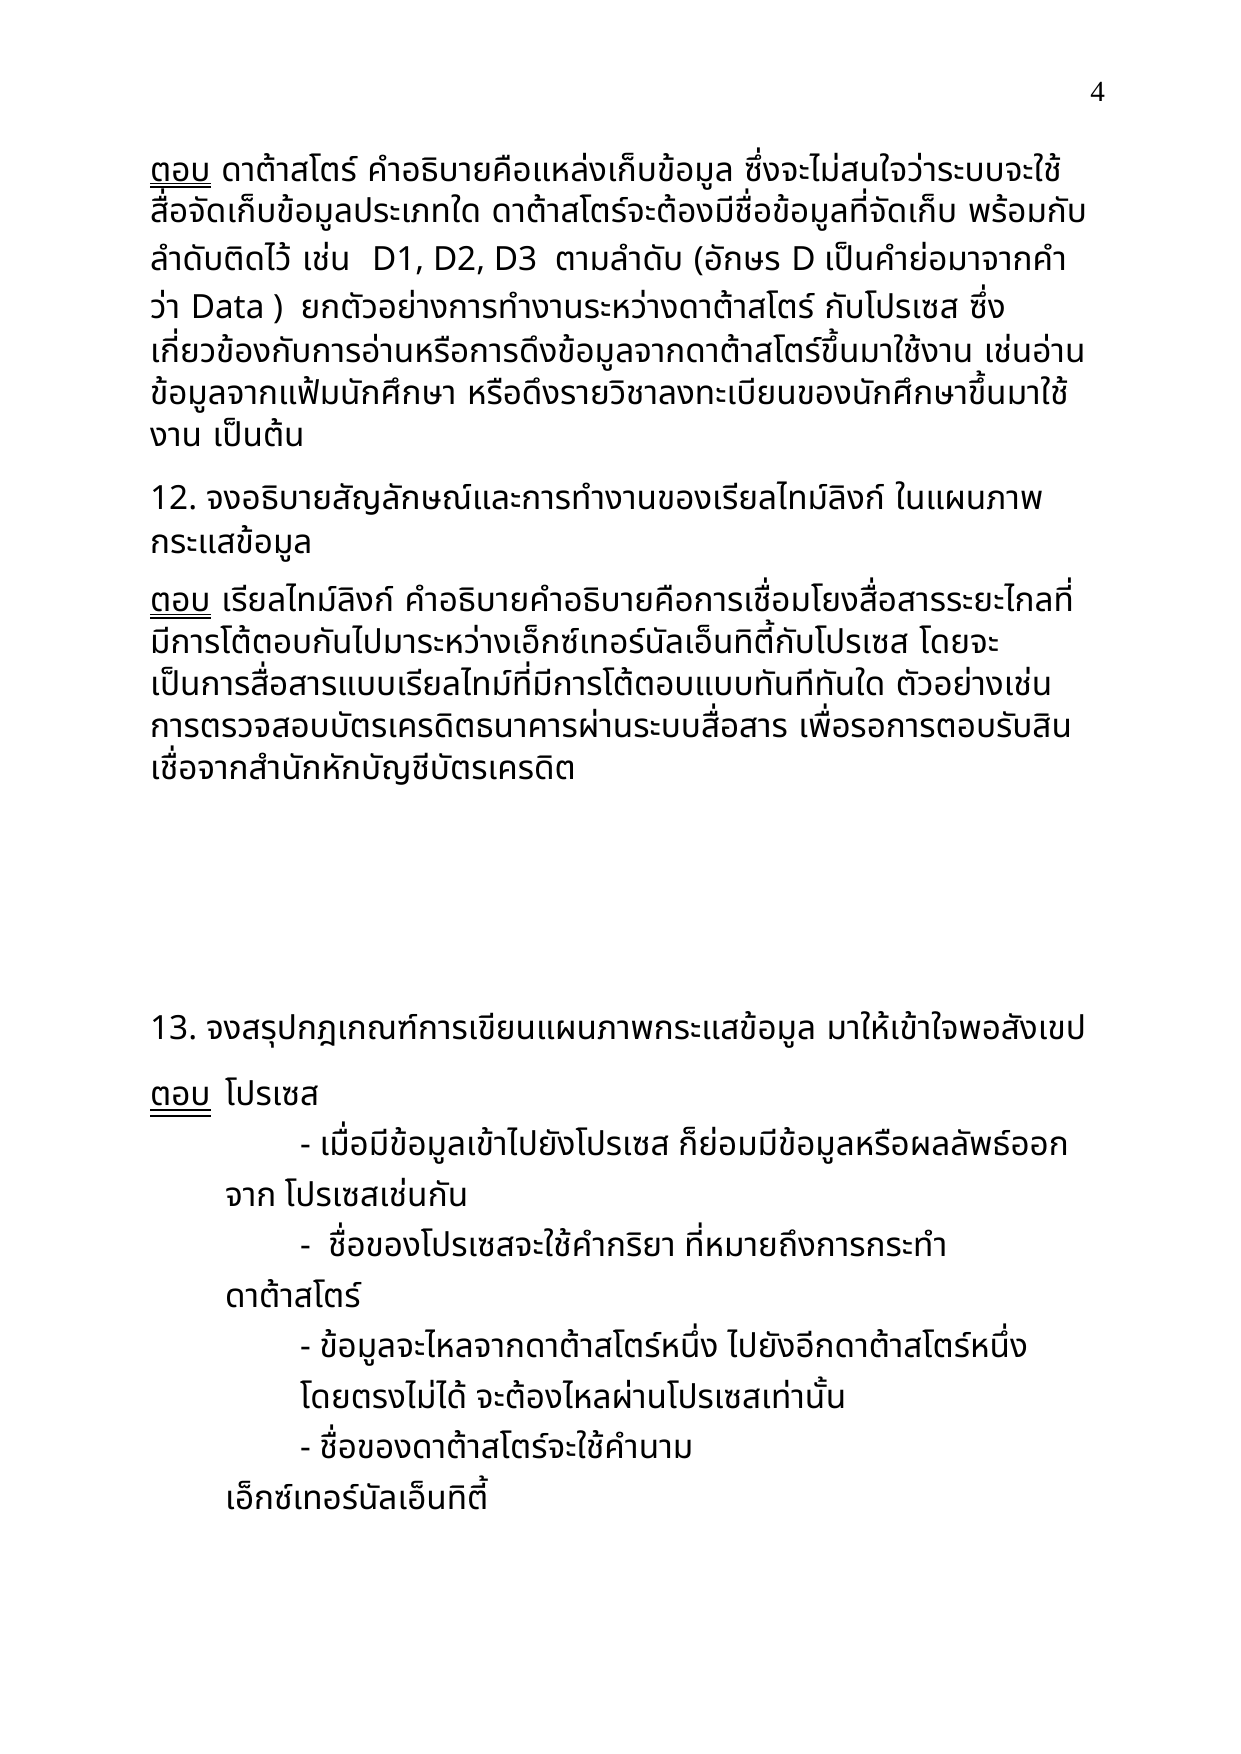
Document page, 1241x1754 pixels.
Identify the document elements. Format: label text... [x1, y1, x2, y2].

text ตอบ เรียลไทม์ลิงก์ คำอธิบายคำอธิบายคือการเชื่อมโยงสื่อสารระยะไกลที่มีการโต้ตอบกันไปมาระหว่างเอ็กซ์เทอร์นัลเอ็นทิตี้กับโปรเซส โดยจะเป็นการสื่อสารแบบเรียลไทม์ที่มีการโต้ตอบแบบทันทีทันใด ตัวอย่างเช่น การตรวจสอบบัตรเครดิตธนาคารผ่านระบบสื่อสาร เพื่อรอการตอบรับสินเชื่อจากสำนักหักบัญชีบัตรเครดิต [150, 581, 1090, 787]
text 13. จงสรุปกฎเกณฑ์การเขียนแผนภาพกระแสข้อมูล มาให้เข้าใจพอสังเขป [150, 1004, 1090, 1049]
text 12. จงอธิบายสัญลักษณ์และการทำงานของเรียลไทม์ลิงก์ ในแผนภาพกระแสข้อมูล [150, 474, 1090, 561]
text - ข้อมูลจะไหลจากดาต้าสโตร์หนึ่ง ไปยังอีกดาต้าสโตร์หนึ่งโดยตรงไม่ได้ จะต้องไหลผ่านโปรเซสเท่านั้น [300, 1322, 1090, 1423]
text - ชื่อของดาต้าสโตร์จะใช้คำนาม [225, 1423, 1090, 1474]
text - ชื่อของโปรเซสจะใช้คำกริยา ที่หมายถึงการกระทำ [225, 1221, 1090, 1272]
text ดาต้าสโตร์ [150, 1272, 1090, 1322]
text ตอบ ดาต้าสโตร์ คำอธิบายคือแหล่งเก็บข้อมูล ซึ่งจะไม่สนใจว่าระบบจะใช้สื่อจัดเก็บข้อมูลประเภทใด ดาต้าสโตร์จะต้องมีชื่อข้อมูลที่จัดเก็บ พร้อมกับลำดับติดไว้ เช่น D1, D2, D3 ตามลำดับ (อักษร D เป็นคำย่อมาจากคำว่า Data ) ยกตัวอย่างการทำงานระหว่างดาต้าสโตร์ กับโปรเซส ซึ่งเกี่ยวข้องกับการอ่านหรือการดึงข้อมูลจากดาต้าสโตร์ขึ้นมาใช้งาน เช่นอ่านข้อมูลจากแฟ้มนักศึกษา หรือดึงรายวิชาลงทะเบียนของนักศึกษาขึ้นมาใช้งาน เป็นต้น [150, 150, 1090, 454]
text เอ็กซ์เทอร์นัลเอ็นทิตี้ [150, 1474, 1090, 1524]
text - เมื่อมีข้อมูลเข้าไปยังโปรเซส ก็ย่อมมีข้อมูลหรือผลลัพธ์ออกจาก โปรเซสเช่นกัน [225, 1120, 1090, 1221]
text ตอบ โปรเซส [150, 1069, 1090, 1120]
